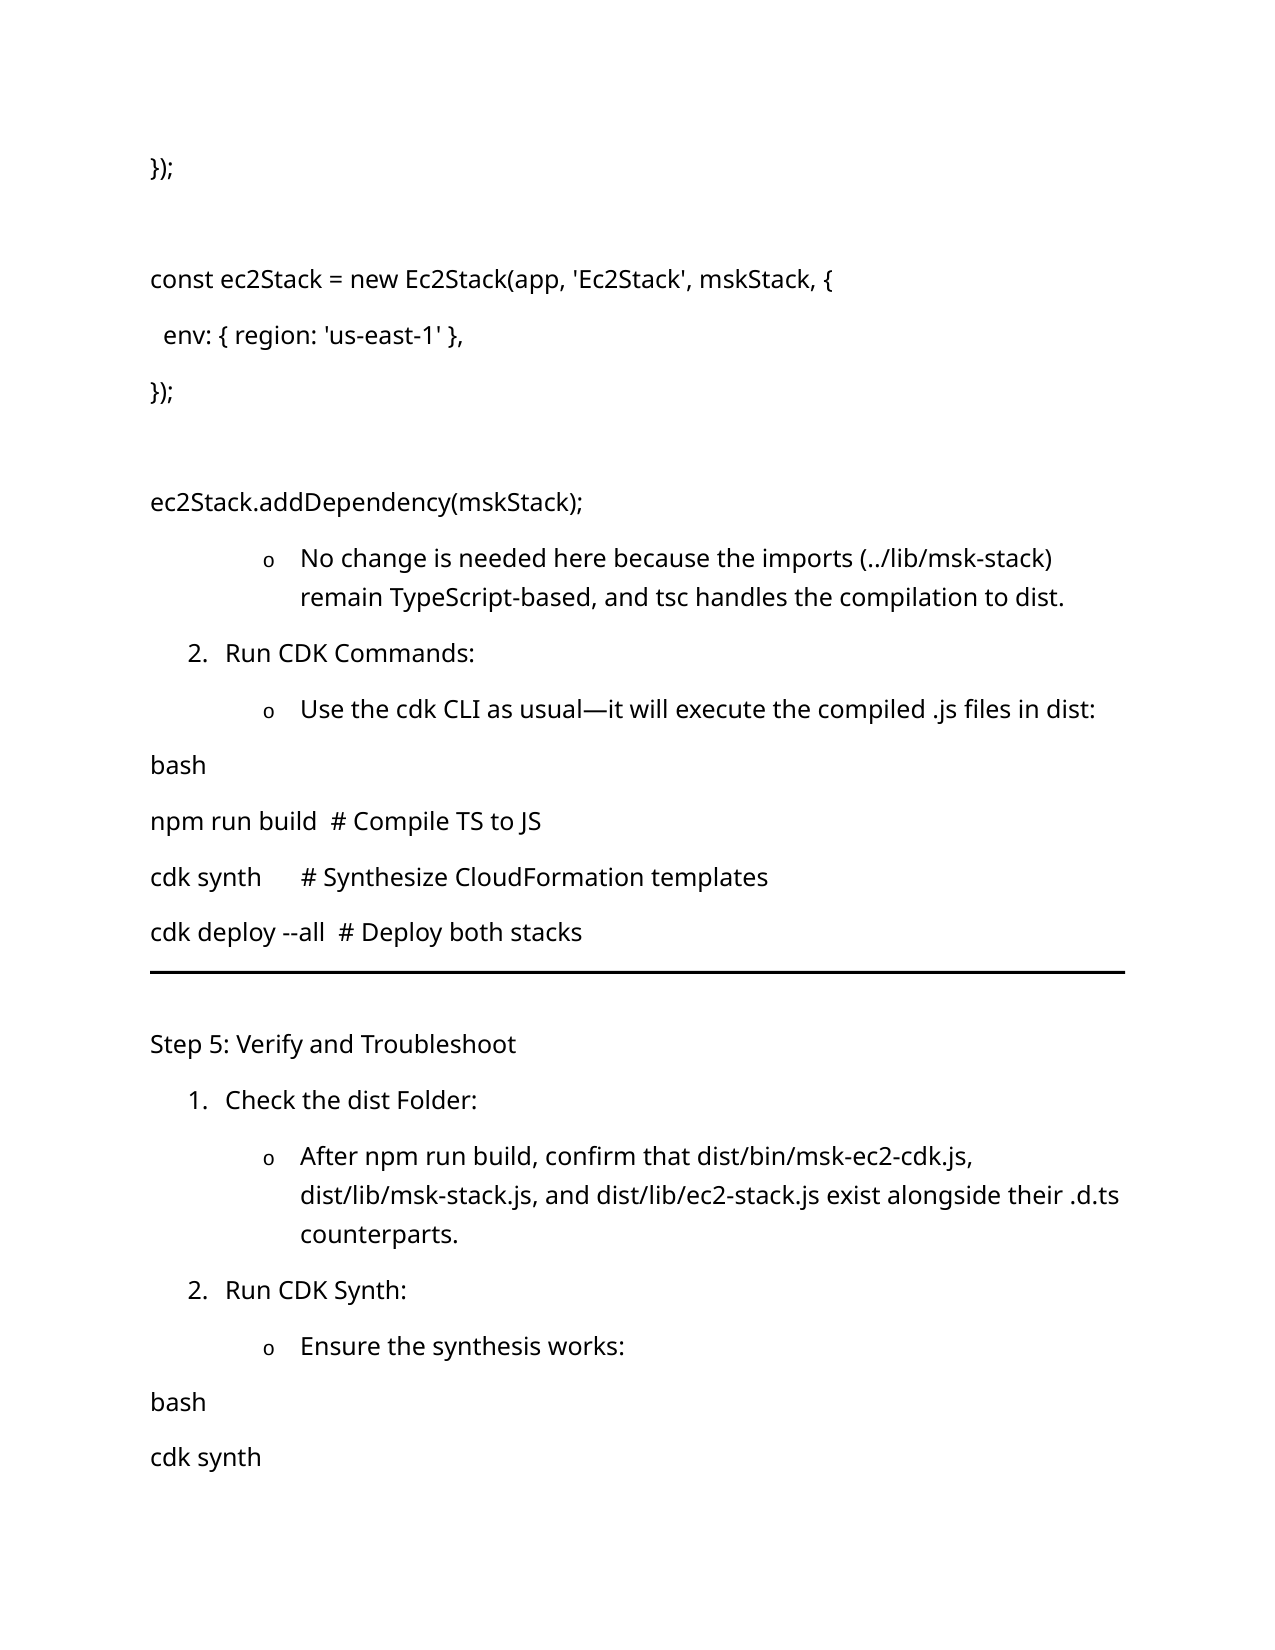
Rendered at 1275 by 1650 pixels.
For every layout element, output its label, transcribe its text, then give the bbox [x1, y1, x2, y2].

text cdk synth # Synthesize CloudFormation templates [150, 859, 1125, 893]
text npm run build # Compile TS to JS [150, 803, 1125, 837]
text ec2Stack.addDependency(mskStack); [150, 485, 1125, 519]
text Step 5: Verify and Troubleshoot [150, 1027, 1125, 1061]
text }); [150, 373, 1125, 407]
text cdk deploy --all # Deploy both stacks [150, 915, 1125, 949]
list Check the dist Folder: [187, 1082, 1125, 1117]
text env: { region: 'us-east-1' }, [150, 317, 1125, 352]
text bash [150, 747, 1125, 782]
list Use the cdk CLI as usual—it will execute the compiled .js files in dist: [262, 692, 1125, 726]
text cdk synth [150, 1440, 1125, 1474]
list No change is needed here because the imports (../lib/msk-stack) remain TypeScript-based, and tsc handles the compilation to dist. [262, 541, 1125, 614]
text bash [150, 1384, 1125, 1418]
text const ec2Stack = new Ec2Stack(app, 'Ec2Stack', mskStack, { [150, 262, 1125, 296]
list Run CDK Synth: [187, 1272, 1125, 1307]
list After npm run build, confirm that dist/bin/msk-ec2-cdk.js, dist/lib/msk-stack.js, and dist/lib/ec2-stack.js exist alongside their .d.ts counterparts. [262, 1138, 1125, 1251]
list Run CDK Commands: [187, 636, 1125, 670]
text }); [150, 150, 1125, 184]
list Ensure the synthesis works: [262, 1328, 1125, 1362]
